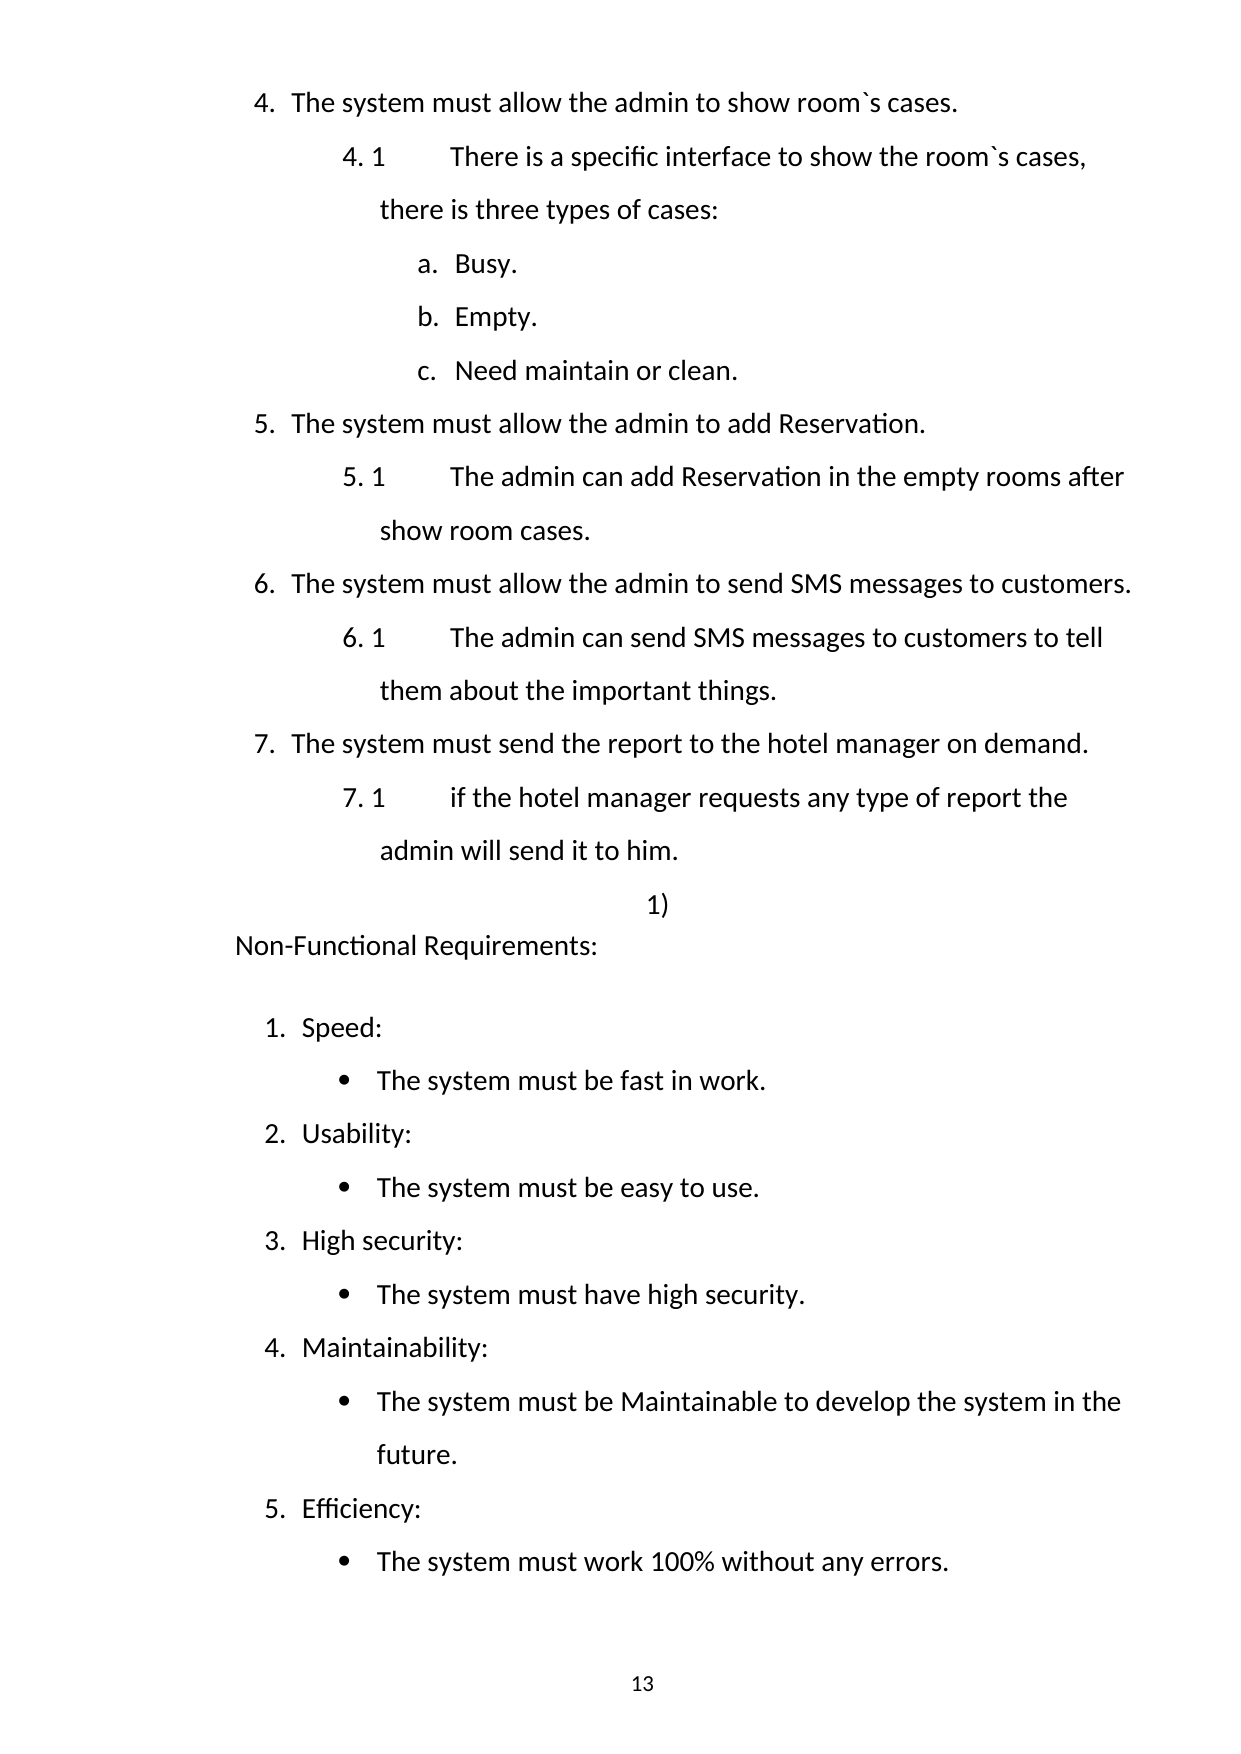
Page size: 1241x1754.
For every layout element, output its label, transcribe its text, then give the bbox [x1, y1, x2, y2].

list The admin can send SMS messages to customers to tell them about the important things. [342, 619, 1134, 708]
list The system must send the report to the hotel manager on demand. [253, 726, 1134, 761]
list if the hotel manager requests any type of report the admin will send it to him. [342, 779, 1134, 868]
list The system must be easy to use. [339, 1169, 1134, 1205]
list Speed: [264, 1009, 1134, 1044]
list The admin can add Reservation in the empty rooms after show room cases. [342, 458, 1134, 547]
list Need maintain or clean. [417, 352, 1134, 387]
subtitle Non-Functional Requirements: [235, 927, 1134, 962]
list Efficiency: [264, 1490, 1134, 1525]
list There is a specific interface to show the room`s cases, there is three types of cases: [342, 138, 1134, 227]
list High security: [264, 1222, 1134, 1258]
list The system must be fast in work. [339, 1062, 1134, 1098]
list Maintainability: [264, 1329, 1134, 1365]
list The system must allow the admin to add Reservation. [253, 405, 1134, 441]
list The system must have high security. [339, 1276, 1134, 1312]
list The system must be Maintainable to develop the system in the future. [339, 1383, 1134, 1472]
list The system must allow the admin to send SMS messages to customers. [253, 565, 1134, 601]
list The system must allow the admin to show room`s cases. [253, 84, 1134, 120]
list Usability: [264, 1116, 1134, 1151]
list Empty. [417, 298, 1134, 334]
list The system must work 100% without any errors. [339, 1543, 1134, 1579]
list Busy. [417, 245, 1134, 280]
